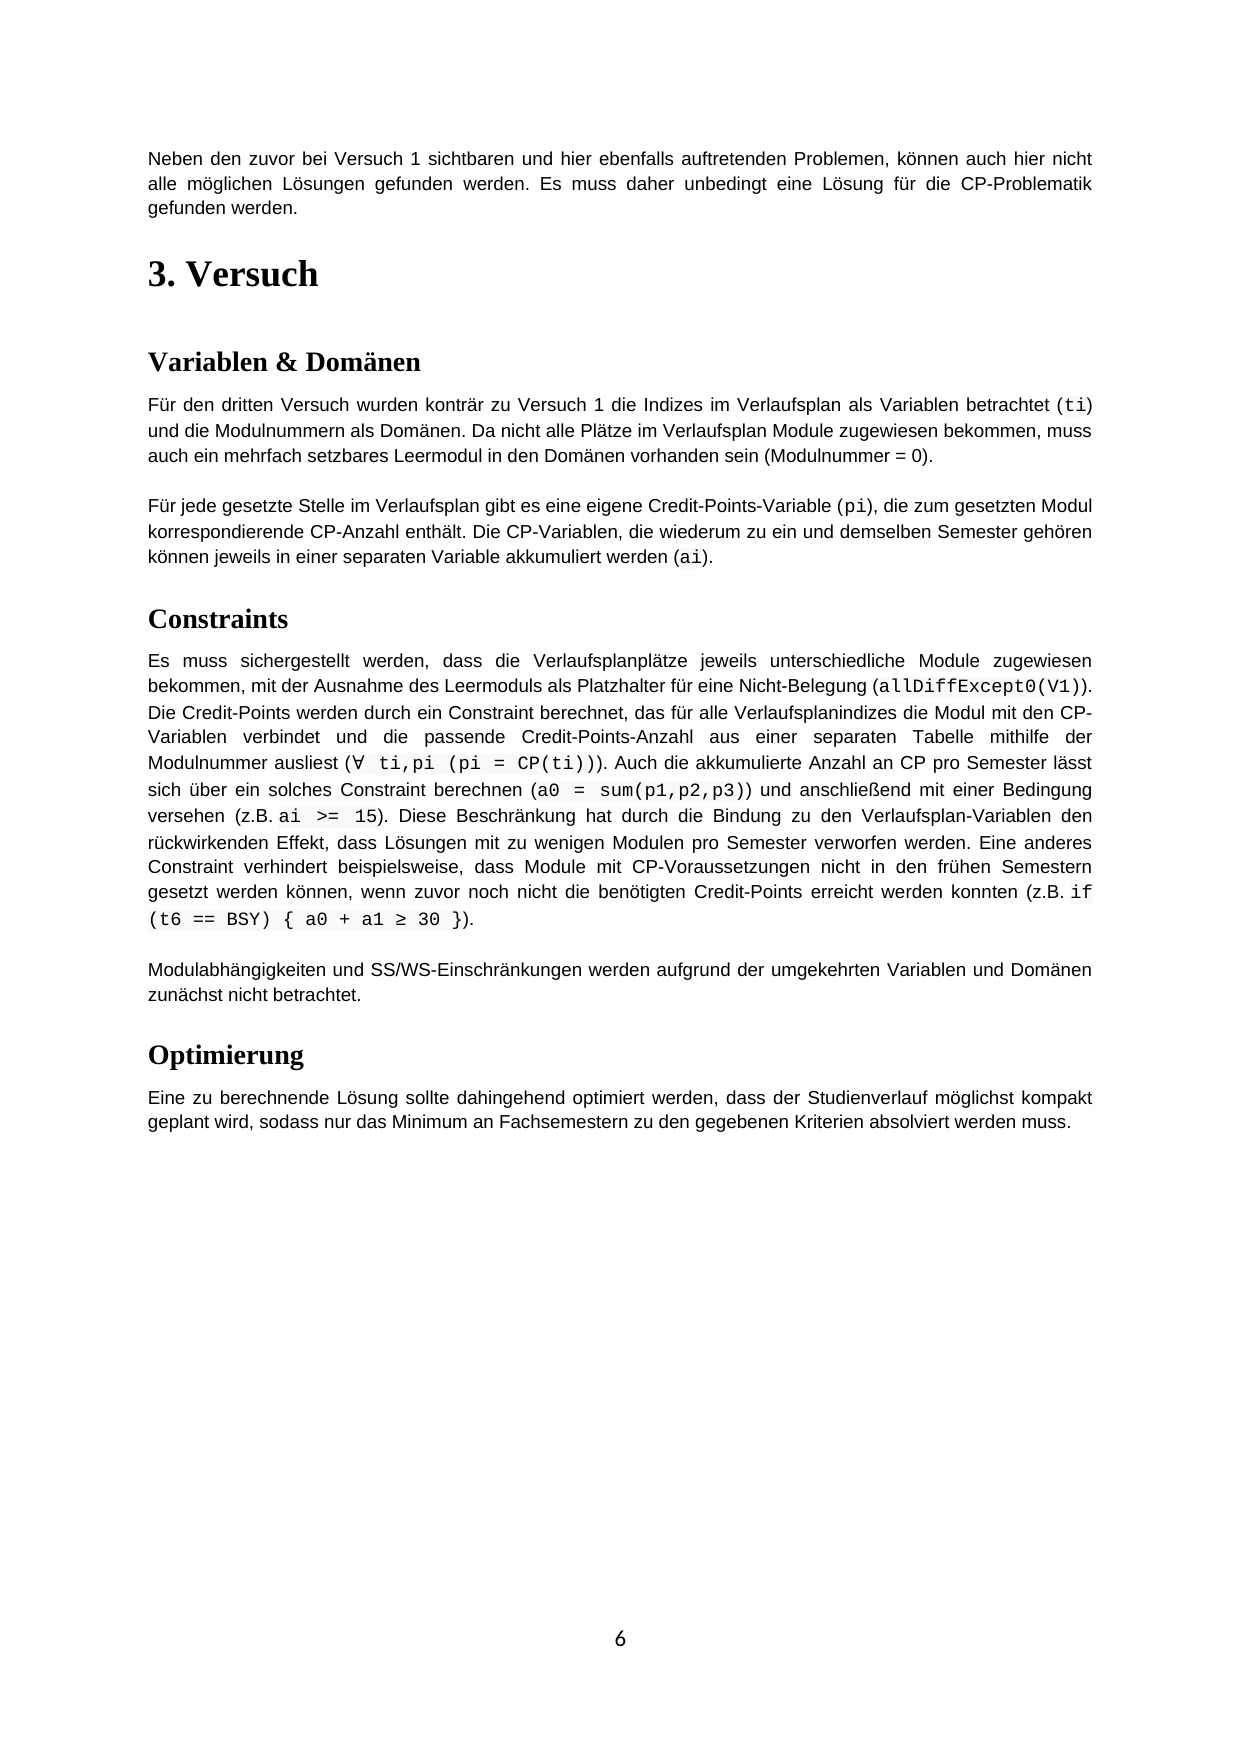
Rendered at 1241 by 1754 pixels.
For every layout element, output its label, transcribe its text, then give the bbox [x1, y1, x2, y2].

subtitle Optimierung [148, 1038, 1093, 1070]
text Modulabhängigkeiten und SS/WS-Einschränkungen werden aufgrund der umgekehrten Variablen und Domänen zunächst nicht betrachtet. [148, 959, 1093, 1006]
text Es muss sichergestellt werden, dass die Verlaufsplanplätze jeweils unterschiedliche Module zugewiesen bekommen, mit der Ausnahme des Leermoduls als Platzhalter für eine Nicht-Belegung (allDiffExcept0(V1)). Die Credit-Points werden durch ein Constraint berechnet, das für alle Verlaufsplanindizes die Modul mit den CP-Variablen verbindet und die passende Credit-Points-Anzahl aus einer separaten Tabelle mithilfe der Modulnummer ausliest (∀ ti,pi (pi = CP(ti))). Auch die akkumulierte Anzahl an CP pro Semester lässt sich über ein solches Constraint berechnen (a0 = sum(p1,p2,p3)) und anschließend mit einer Bedingung versehen (z.B. ai >= 15). Diese Beschränkung hat durch die Bindung zu den Verlaufsplan-Variablen den rückwirkenden Effekt, dass Lösungen mit zu wenigen Modulen pro Semester verworfen werden. Eine anderes Constraint verhindert beispielsweise, dass Module mit CP-Voraussetzungen nicht in den frühen Semestern gesetzt werden können, wenn zuvor noch nicht die benötigten Credit-Points erreicht werden konnten (z.B. if (t6 == BSY) { a0 + a1 ≥ 30 }). [148, 650, 1093, 931]
text Für den dritten Versuch wurden konträr zu Versuch 1 die Indizes im Verlaufsplan als Variablen betrachtet (ti) und die Modulnummern als Domänen. Da nicht alle Plätze im Verlaufsplan Module zugewiesen bekommen, muss auch ein mehrfach setzbares Leermodul in den Domänen vorhanden sein (Modulnummer = 0). [148, 393, 1093, 466]
subtitle Variablen & Domänen [148, 345, 1093, 377]
subtitle 3. Versuch [148, 251, 1093, 294]
text Eine zu berechnende Lösung sollte dahingehend optimiert werden, dass der Studienverlauf möglichst kompakt geplant wird, sodass nur das Minimum an Fachsemestern zu den gegebenen Kriterien absolviert werden muss. [148, 1087, 1093, 1133]
text Für jede gesetzte Stelle im Verlaufsplan gibt es eine eigene Credit-Points-Variable (pi), die zum gesetzten Modul korrespondierende CP-Anzahl enthält. Die CP-Variablen, die wiederum zu ein und demselben Semester gehören können jeweils in einer separaten Variable akkumuliert werden (ai). [148, 494, 1093, 569]
subtitle Constraints [148, 602, 1093, 634]
text Neben den zuvor bei Versuch 1 sichtbaren und hier ebenfalls auftretenden Problemen, können auch hier nicht alle möglichen Lösungen gefunden werden. Es muss daher unbedingt eine Lösung für die CP-Problematik gefunden werden. [148, 148, 1093, 219]
